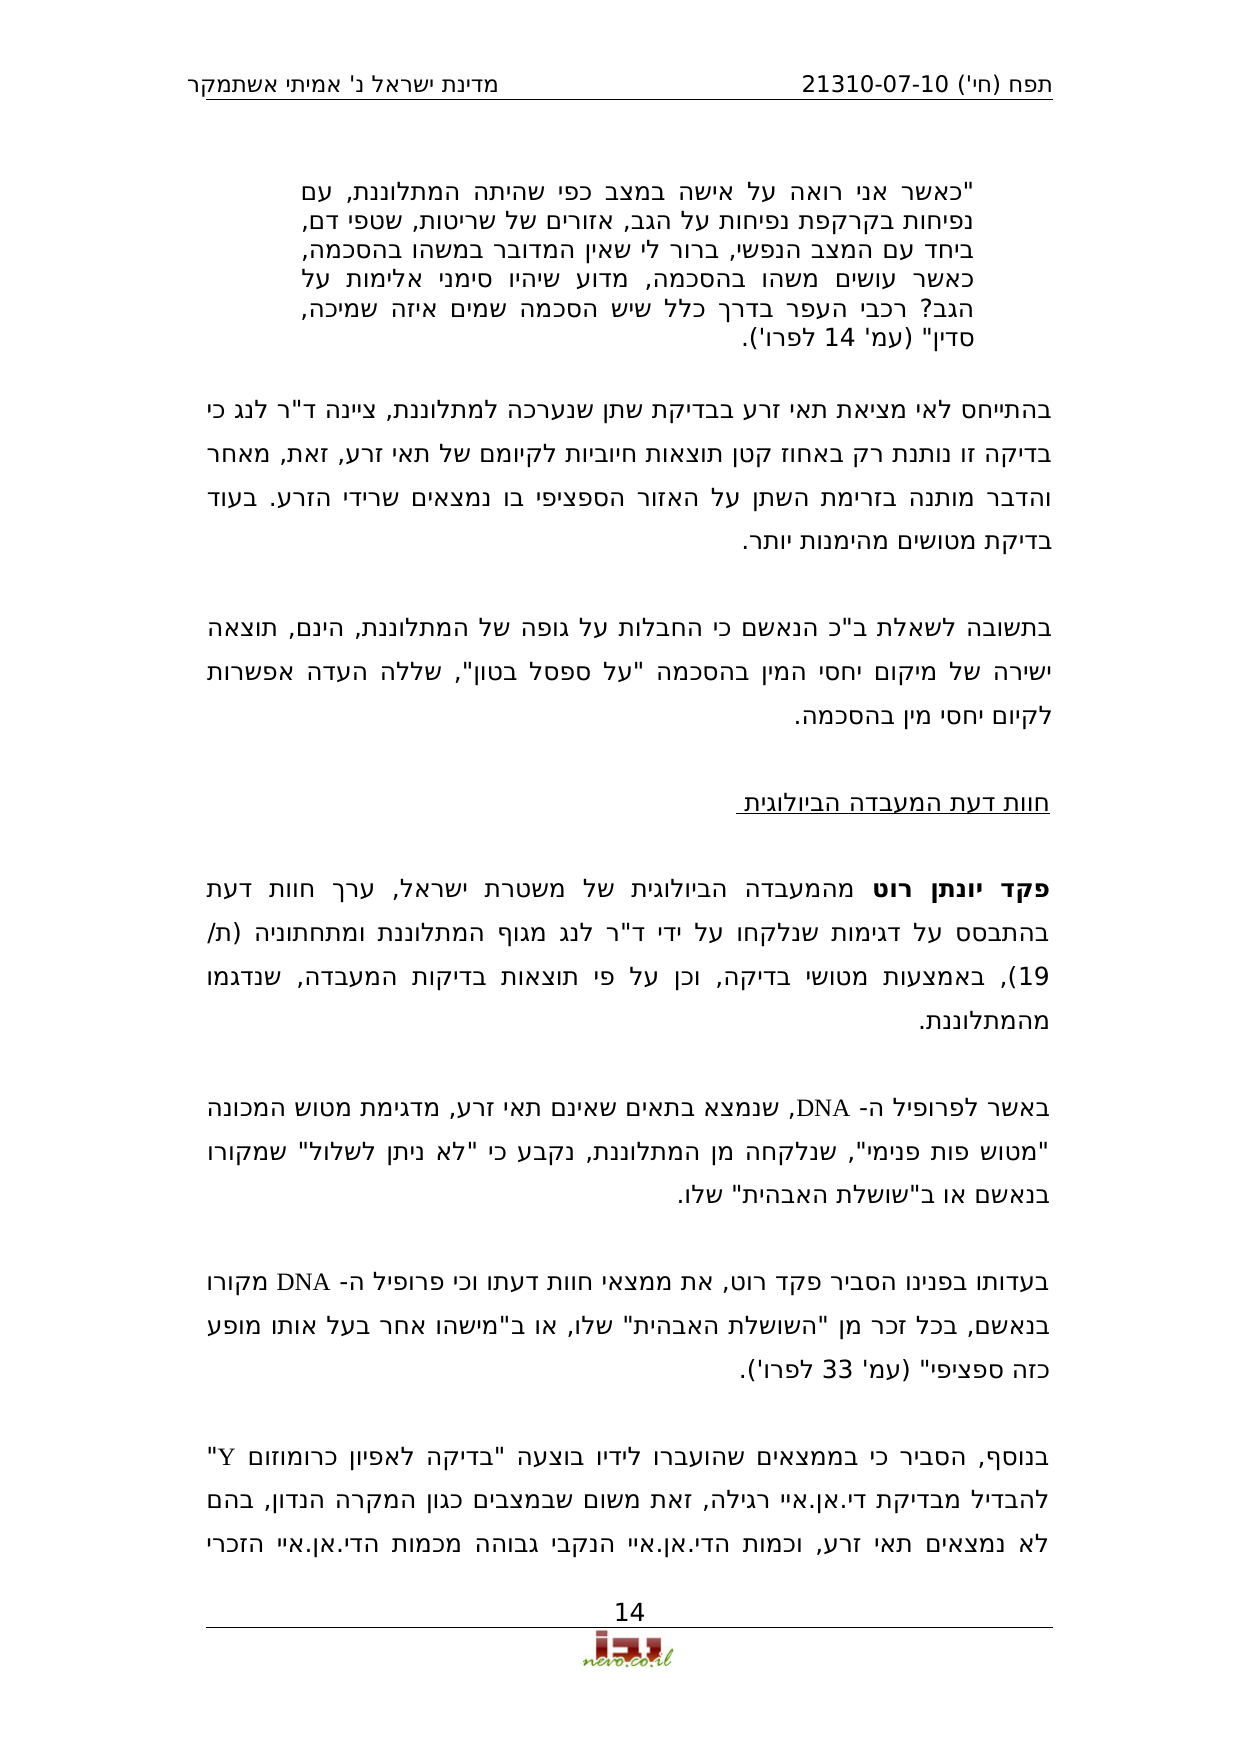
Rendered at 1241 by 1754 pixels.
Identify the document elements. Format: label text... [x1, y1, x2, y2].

text בתשובה לשאלת ב"כ הנאשם כי החבלות על גופה של המתלוננת, הינם, תוצאה ישירה של מיקום יחסי המין בהסכמה "על ספסל בטון", שללה העדה אפשרות לקיום יחסי מין בהסכמה. [206, 613, 1053, 730]
text באשר לפרופיל ה- DNA, שנמצא בתאים שאינם תאי זרע, מדגימת מטוש המכונה "מטוש פות פנימי", שנלקחה מן המתלוננת, נקבע כי "לא ניתן לשלול" שמקורו בנאשם או ב"שושלת האבהית" שלו. [206, 1093, 1050, 1209]
text חוות דעת המעבדה הביולוגית [206, 788, 1050, 817]
text "כאשר אני רואה על אישה במצב כפי שהיתה המתלוננת, עם נפיחות בקרקפת נפיחות על הגב, אזורים של שריטות, שטפי דם, ביחד עם המצב הנפשי, ברור לי שאין המדובר במשהו בהסכמה, כאשר עושים משהו בהסכמה, מדוע שיהיו סימני אלימות על הגב? רכבי העפר בדרך כלל שיש הסכמה שמים איזה שמיכה, סדין" (עמ' 14 לפרו'). [300, 177, 975, 352]
text בעדותו בפנינו הסביר פקד רוט, את ממצאי חוות דעתו וכי פרופיל ה- DNA מקורו בנאשם, בכל זכר מן "השושלת האבהית" שלו, או ב"מישהו אחר בעל אותו מופע כזה ספציפי" (עמ' 33 לפרו'). [206, 1267, 1050, 1384]
text בהתייחס לאי מציאת תאי זרע בבדיקת שתן שנערכה למתלוננת, ציינה ד"ר לנג כי בדיקה זו נותנת רק באחוז קטן תוצאות חיוביות לקיומם של תאי זרע, זאת, מאחר והדבר מותנה בזרימת השתן על האזור הספציפי בו נמצאים שרידי הזרע. בעוד בדיקת מטושים מהימנות יותר. [206, 395, 1053, 556]
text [206, 1442, 1050, 1558]
text פקד יונתן רוט מהמעבדה הביולוגית של משטרת ישראל, ערך חוות דעת בהתבסס על דגימות שנלקחו על ידי ד"ר לנג מגוף המתלוננת ומתחתוניה (ת/19), באמצעות מטושי בדיקה, וכן על פי תוצאות בדיקות המעבדה, שנדגמו מהמתלוננת. [206, 875, 1050, 1035]
picture [583, 1630, 675, 1668]
